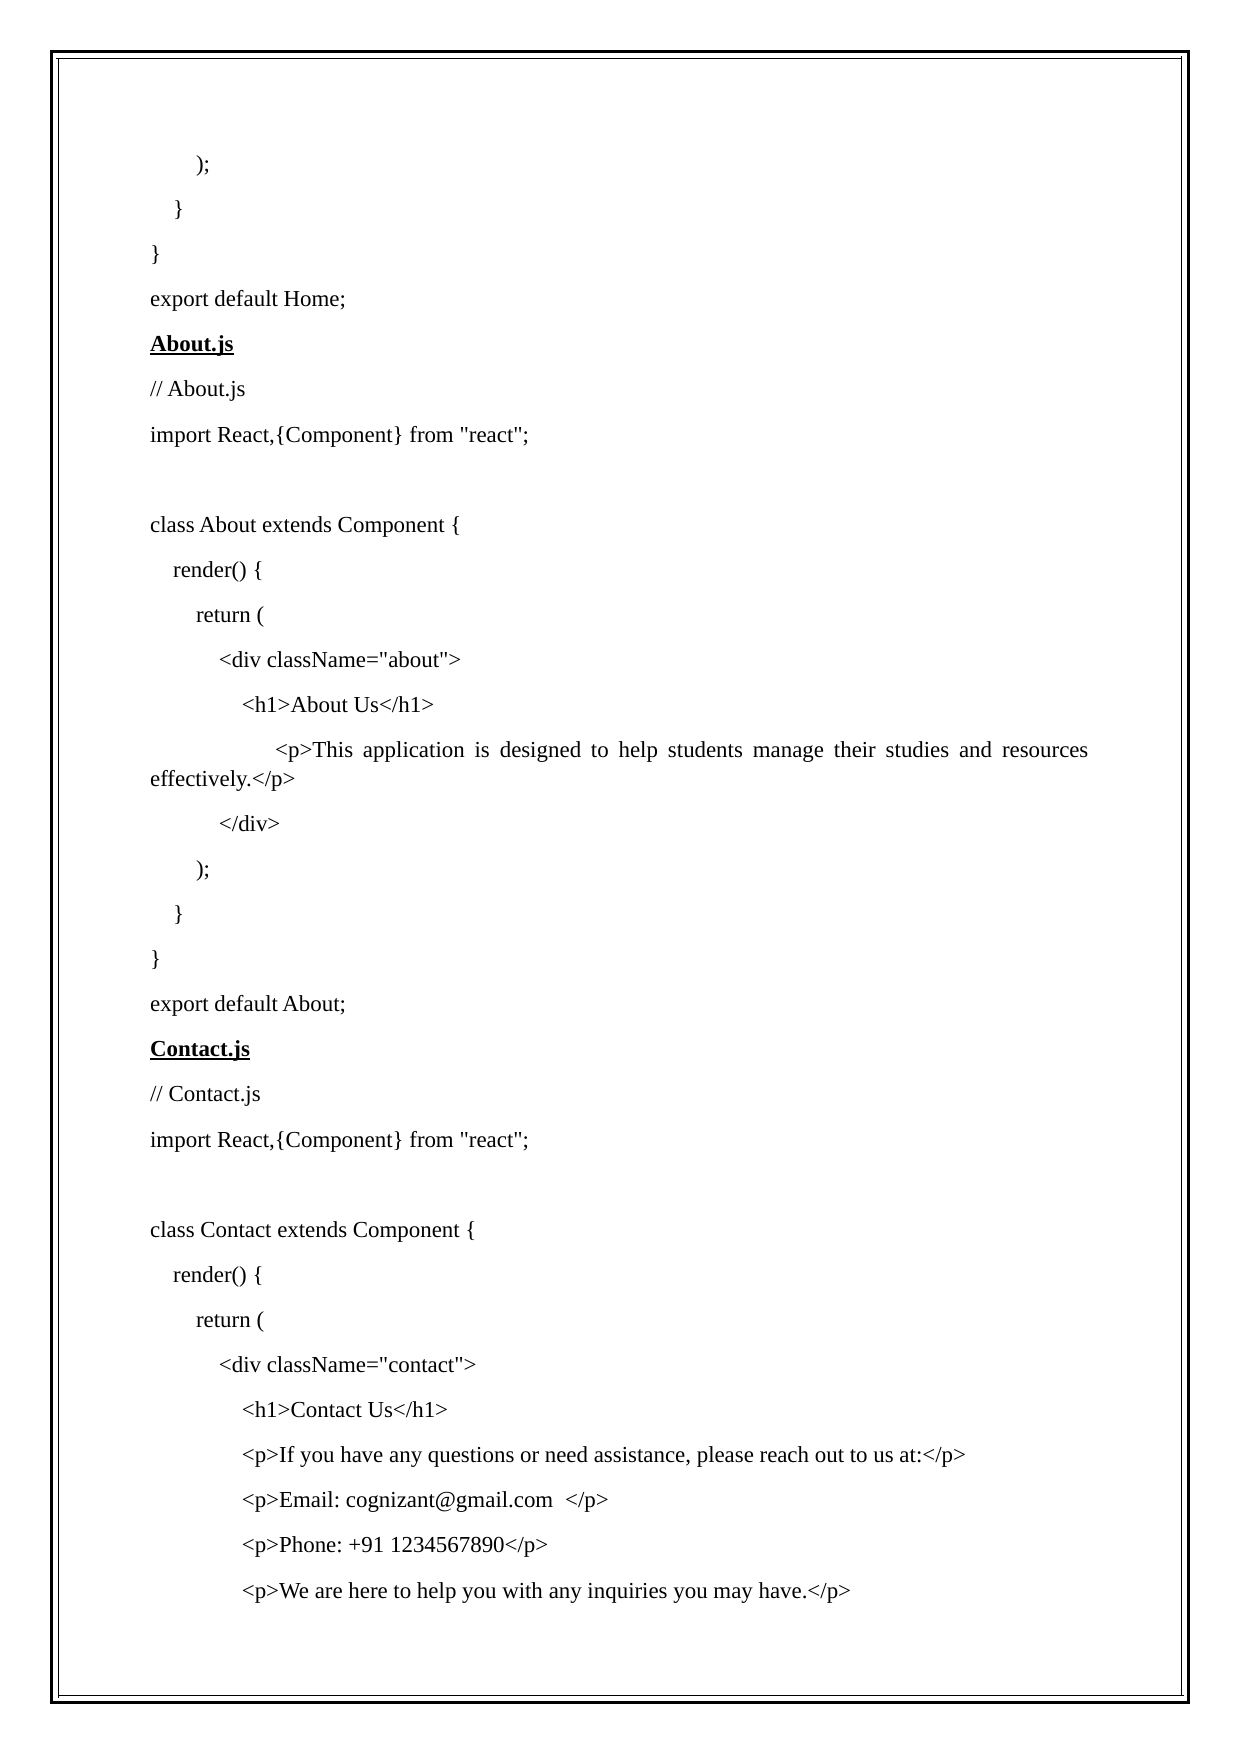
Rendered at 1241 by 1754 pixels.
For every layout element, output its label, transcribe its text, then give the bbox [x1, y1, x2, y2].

text render() { [150, 556, 1090, 582]
text import React,{Component} from "react"; [150, 421, 1090, 447]
text return ( [150, 1306, 1090, 1332]
text class About extends Component { [150, 511, 1090, 537]
text <h1>Contact Us</h1> [150, 1396, 1090, 1423]
text class Contact extends Component { [150, 1216, 1090, 1242]
text <p>Phone: +91 1234567890</p> [150, 1532, 1090, 1558]
text } [150, 900, 1090, 926]
text <h1>About Us</h1> [150, 691, 1090, 718]
text import React,{Component} from "react"; [150, 1126, 1090, 1152]
text ); [150, 150, 1090, 176]
text export default About; [150, 990, 1090, 1017]
text } [150, 195, 1090, 221]
text <div className="about"> [150, 646, 1090, 672]
text <p>If you have any questions or need assistance, please reach out to us at:</p> [150, 1441, 1090, 1468]
text <p>We are here to help you with any inquiries you may have.</p> [150, 1577, 1090, 1603]
text <p>This application is designed to help students manage their studies and resources effectively.</p> [150, 736, 1090, 791]
text } [150, 240, 1090, 267]
text <div className="contact"> [150, 1351, 1090, 1377]
text ); [150, 855, 1090, 881]
text export default Home; [150, 285, 1090, 312]
text return ( [150, 601, 1090, 627]
text Contact.js [150, 1035, 1090, 1062]
text // About.js [150, 376, 1090, 402]
text // Contact.js [150, 1081, 1090, 1107]
text <p>Email: cognizant@gmail.com </p> [150, 1486, 1090, 1513]
text </div> [150, 810, 1090, 836]
text About.js [150, 330, 1090, 357]
text render() { [150, 1261, 1090, 1287]
text } [150, 945, 1090, 972]
